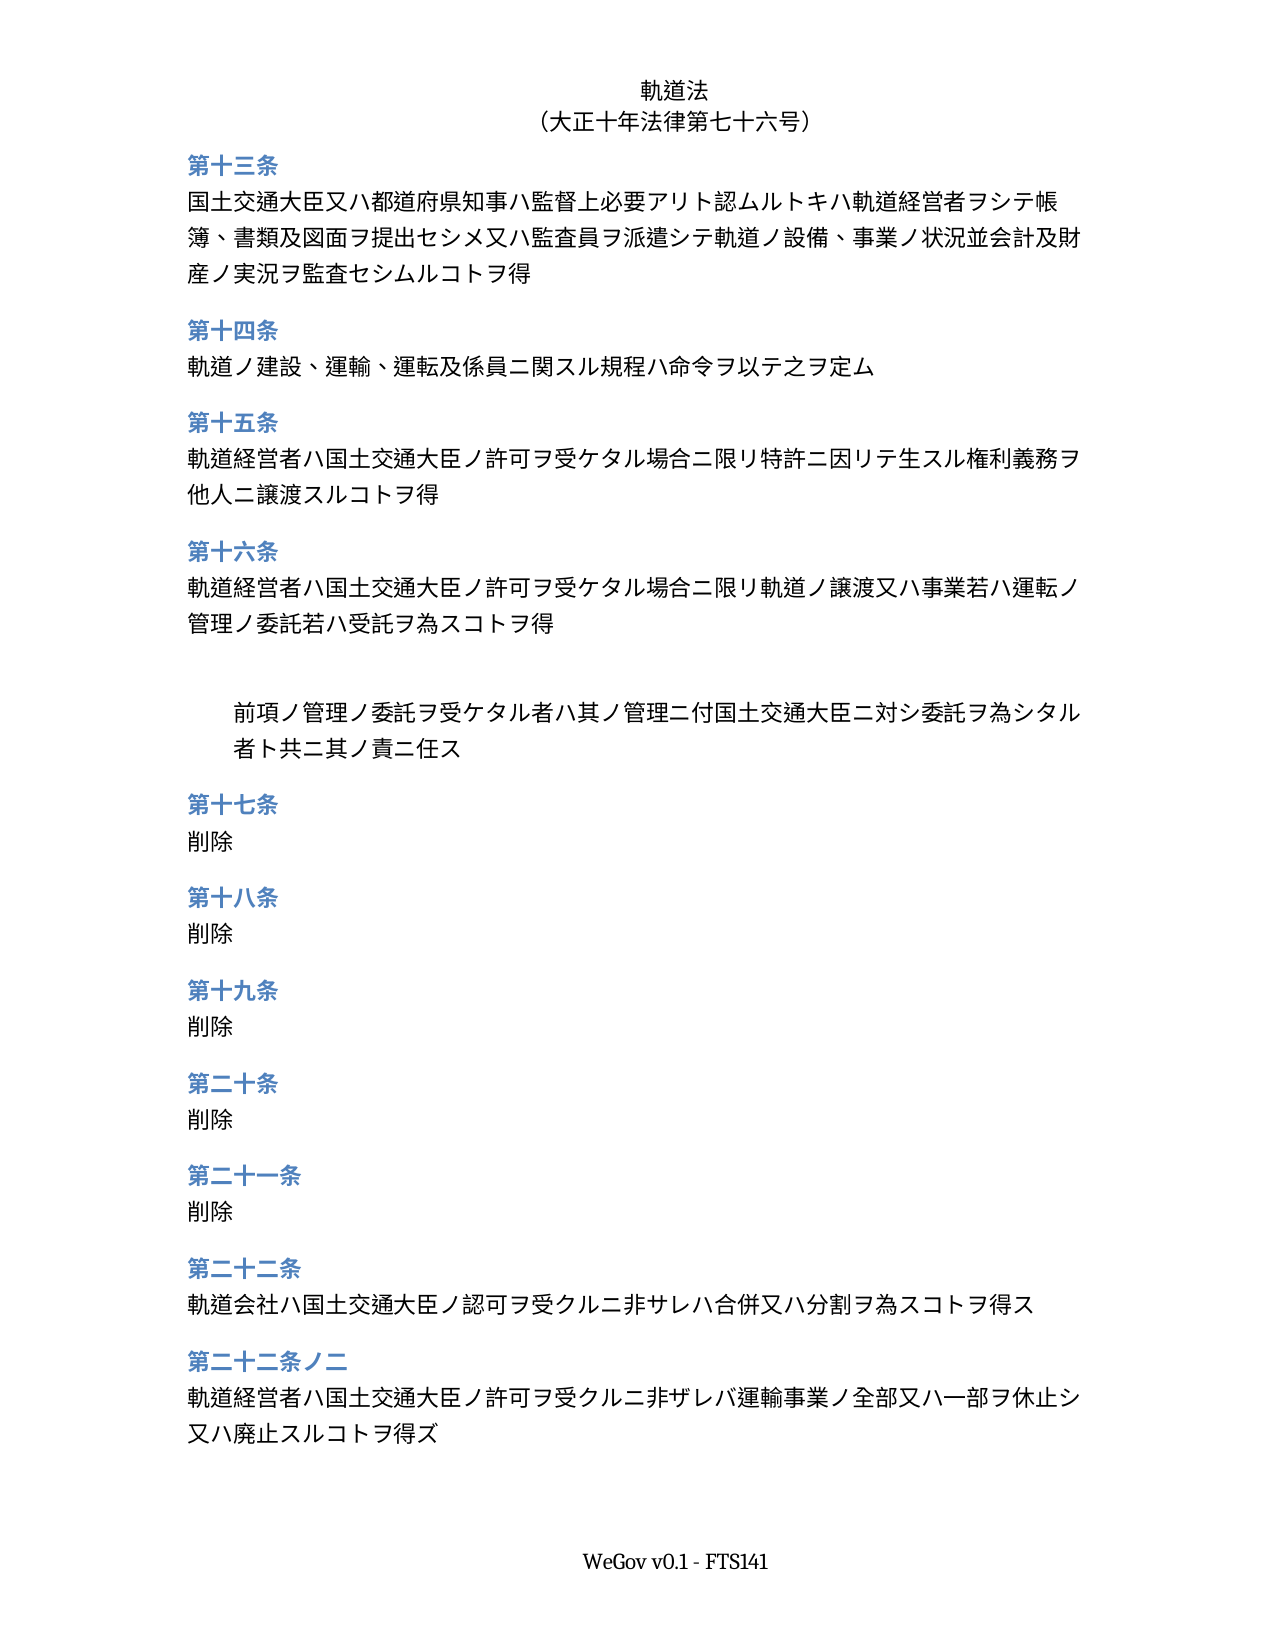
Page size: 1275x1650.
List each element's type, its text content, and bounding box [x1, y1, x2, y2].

subtitle 第十六条 [187, 536, 1087, 567]
text 軌道経営者ハ国土交通大臣ノ許可ヲ受ケタル場合ニ限リ特許ニ因リテ生スル権利義務ヲ他人ニ譲渡スルコトヲ得 [187, 443, 1087, 510]
subtitle 第十七条 [187, 789, 1087, 821]
text 削除 [187, 1103, 1087, 1135]
text 削除 [187, 825, 1087, 857]
subtitle 第十九条 [187, 975, 1087, 1006]
text 削除 [187, 918, 1087, 949]
text 軌道ノ建設、運輸、運転及係員ニ関スル規程ハ命令ヲ以テ之ヲ定ム [187, 351, 1087, 382]
subtitle 第二十一条 [187, 1160, 1087, 1192]
text 国土交通大臣又ハ都道府県知事ハ監督上必要アリト認ムルトキハ軌道経営者ヲシテ帳簿、書類及図面ヲ提出セシメ又ハ監査員ヲ派遣シテ軌道ノ設備、事業ノ状況並会計及財産ノ実況ヲ監査セシムルコトヲ得 [187, 186, 1087, 289]
text 前項ノ管理ノ委託ヲ受ケタル者ハ其ノ管理ニ付国土交通大臣ニ対シ委託ヲ為シタル者ト共ニ其ノ責ニ任ス [233, 697, 1087, 764]
subtitle 第十四条 [187, 314, 1087, 346]
subtitle 第十五条 [187, 407, 1087, 438]
text 削除 [187, 1011, 1087, 1042]
subtitle 第二十二条 [187, 1253, 1087, 1284]
subtitle 第二十二条ノ二 [187, 1346, 1087, 1377]
text 軌道会社ハ国土交通大臣ノ認可ヲ受クルニ非サレハ合併又ハ分割ヲ為スコトヲ得ス [187, 1289, 1087, 1320]
subtitle 第十八条 [187, 882, 1087, 913]
text 軌道経営者ハ国土交通大臣ノ許可ヲ受クルニ非ザレバ運輸事業ノ全部又ハ一部ヲ休止シ又ハ廃止スルコトヲ得ズ [187, 1382, 1087, 1449]
text 削除 [187, 1196, 1087, 1227]
subtitle 第二十条 [187, 1068, 1087, 1099]
text 軌道経営者ハ国土交通大臣ノ許可ヲ受ケタル場合ニ限リ軌道ノ譲渡又ハ事業若ハ運転ノ管理ノ委託若ハ受託ヲ為スコトヲ得 [187, 572, 1087, 639]
subtitle 第十三条 [187, 150, 1087, 181]
